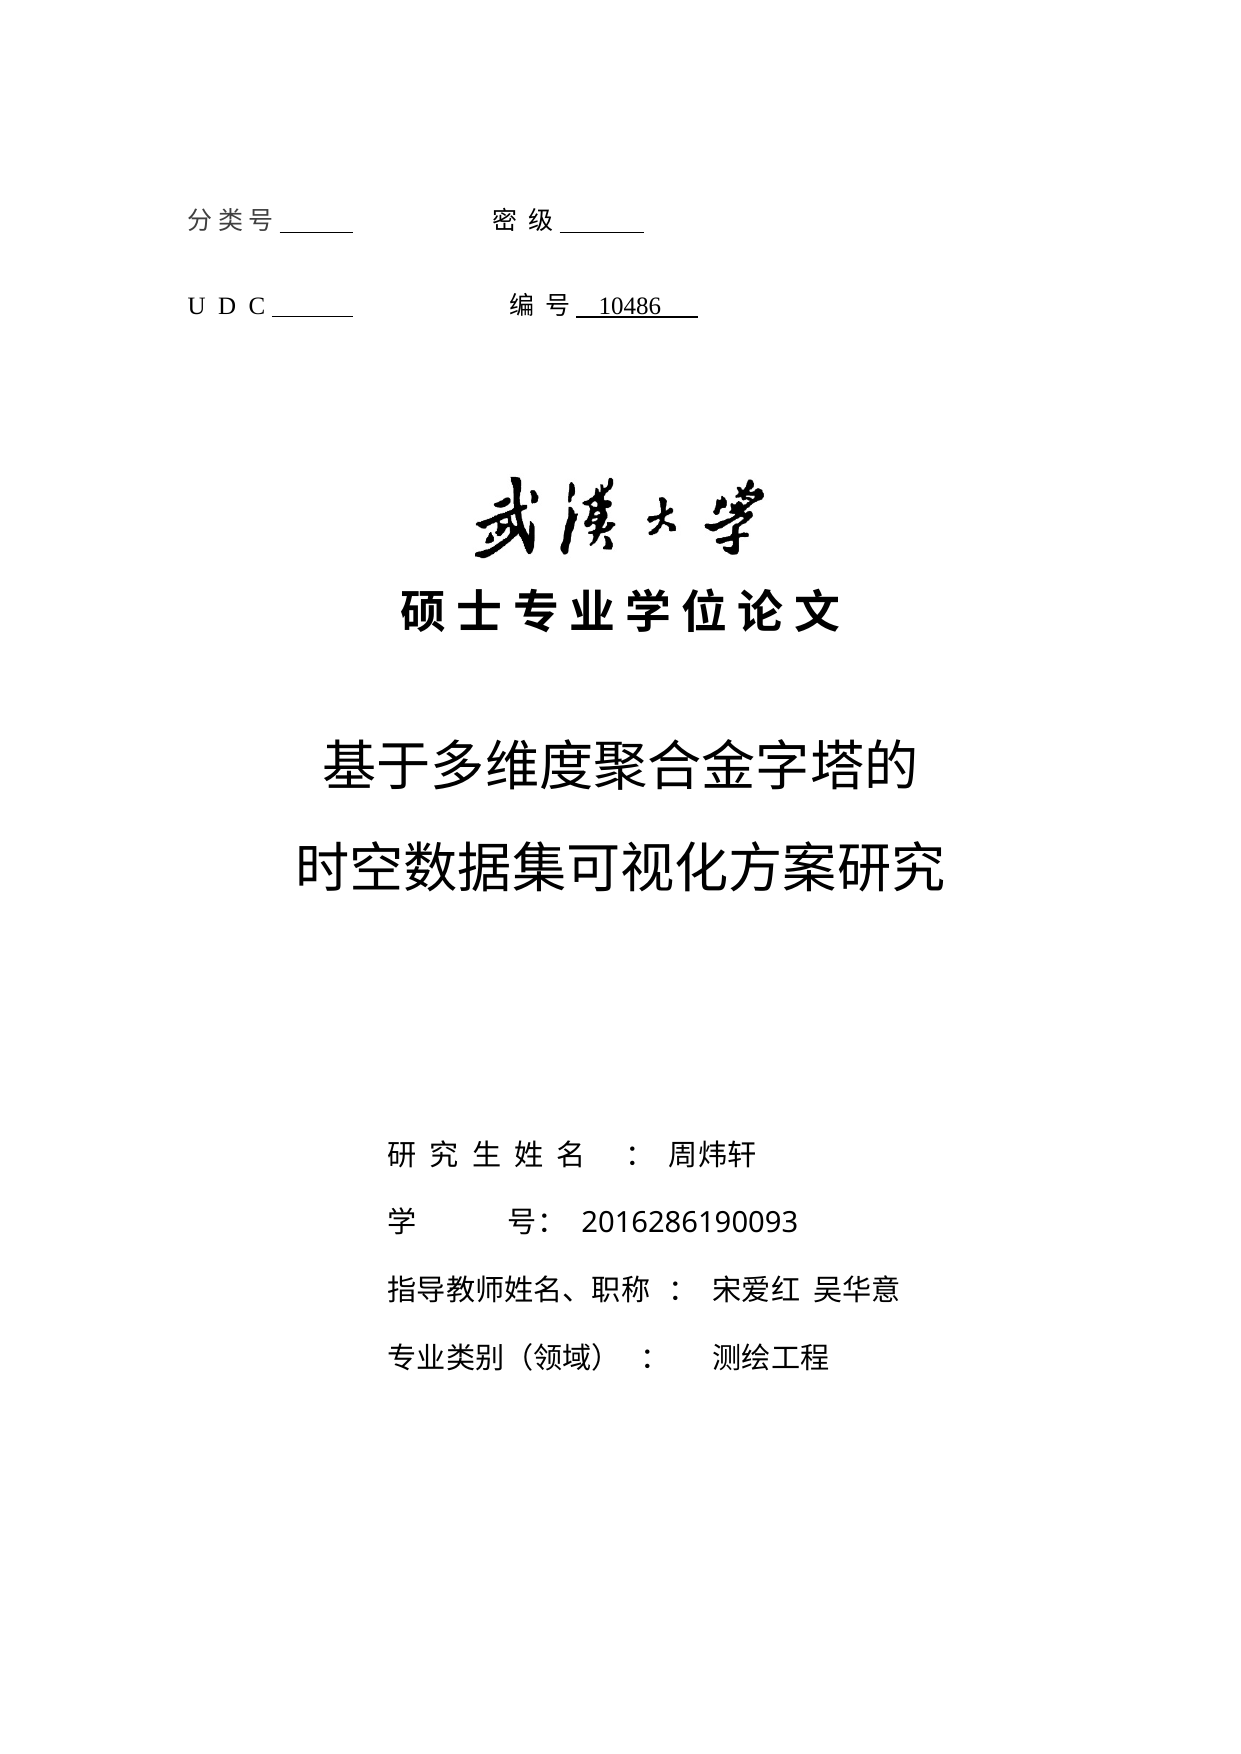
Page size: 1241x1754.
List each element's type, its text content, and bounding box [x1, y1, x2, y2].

text 指导教师姓名、职称 ： 宋爱红 吴华意 [387, 1254, 1053, 1322]
picture [460, 473, 780, 567]
text 时空数据集可视化方案研究 [187, 813, 1053, 914]
text 学 号 ： 2016286190093 [387, 1186, 1053, 1254]
text 基于多维度聚合金字塔的 [187, 711, 1053, 813]
text 专业类别（领域） ： 测绘工程 [387, 1322, 1053, 1390]
text U D C 编 号 10486 [187, 269, 1053, 337]
text 研 究 生 姓 名 ： 周炜轩 [387, 1118, 1053, 1186]
text 硕 士 专 业 学 位 论 文 [187, 575, 1053, 643]
text 分 类 号 密 级 [187, 185, 1053, 253]
